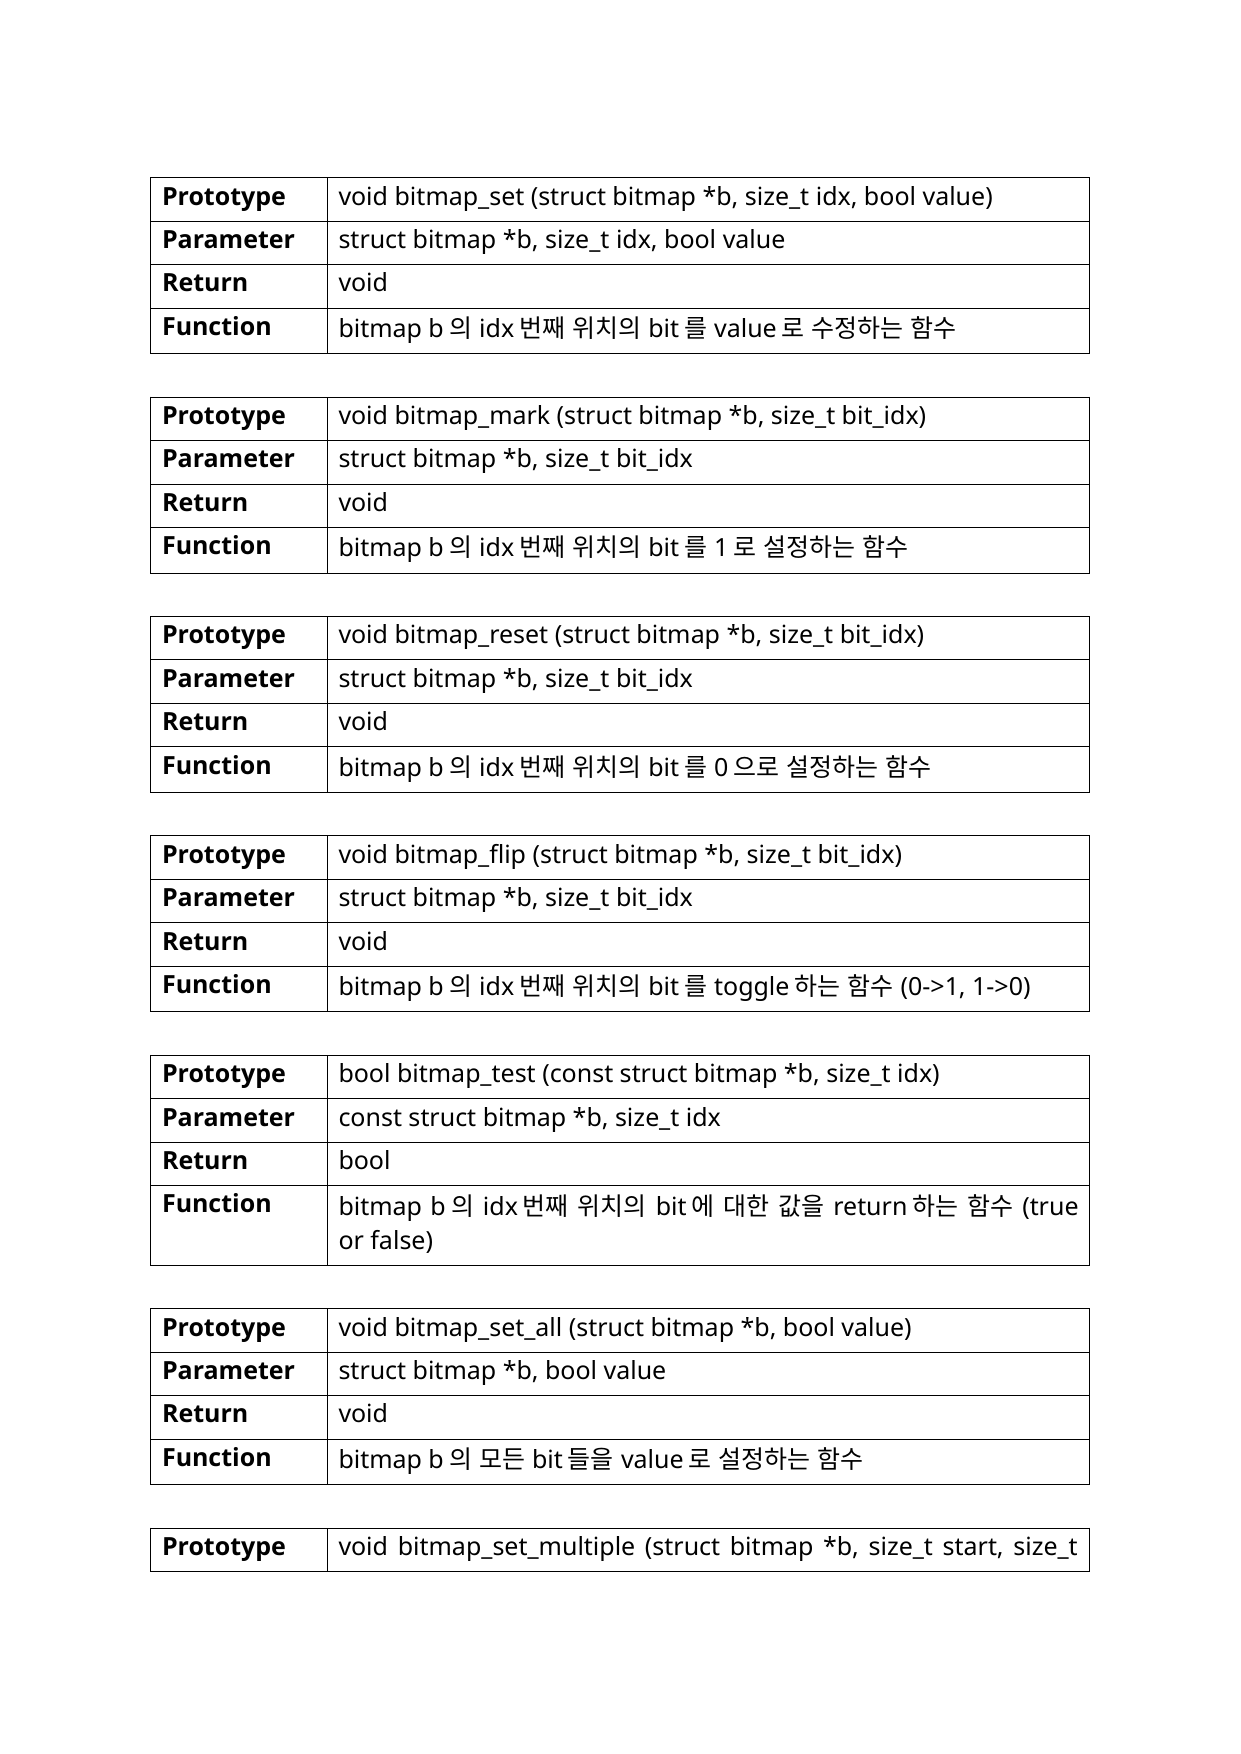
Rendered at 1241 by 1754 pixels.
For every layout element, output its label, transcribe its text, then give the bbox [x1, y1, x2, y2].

table_cell Parameter [151, 441, 327, 483]
table_cell void [328, 923, 1089, 966]
table_header Prototype [151, 1529, 327, 1571]
table_cell Parameter [151, 880, 327, 922]
table_cell struct bitmap *b, bool value [328, 1353, 1089, 1395]
table_cell Function [151, 1440, 327, 1484]
table_cell void [328, 704, 1089, 746]
table_cell bitmap b의 idx번째 위치의 bit를 0으로 설정하는 함수 [328, 747, 1089, 792]
table_header Prototype [151, 1056, 327, 1098]
table_cell const struct bitmap *b, size_t idx [328, 1099, 1089, 1142]
table_cell struct bitmap *b, size_t bit_idx [328, 660, 1089, 703]
table_cell struct bitmap *b, size_t bit_idx [328, 441, 1089, 483]
table_cell struct bitmap *b, size_t bit_idx [328, 880, 1089, 922]
table_cell void [328, 1396, 1089, 1438]
table_cell Function [151, 1186, 327, 1265]
table_cell bitmap b의 idx번째 위치의 bit를 value로 수정하는 함수 [328, 309, 1089, 353]
table_cell Function [151, 747, 327, 792]
table_cell Function [151, 967, 327, 1011]
table_header bool bitmap_test (const struct bitmap *b, size_t idx) [328, 1056, 1089, 1098]
table_header Prototype [151, 398, 327, 440]
table_cell Return [151, 704, 327, 746]
table_cell struct bitmap *b, size_t idx, bool value [328, 222, 1089, 264]
table_cell bool [328, 1143, 1089, 1185]
table_header void bitmap_reset (struct bitmap *b, size_t bit_idx) [328, 617, 1089, 659]
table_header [328, 1529, 1089, 1571]
table_cell Parameter [151, 222, 327, 264]
table_cell bitmap b의 모든 bit들을 value로 설정하는 함수 [328, 1440, 1089, 1484]
table_header void bitmap_mark (struct bitmap *b, size_t bit_idx) [328, 398, 1089, 440]
table_cell bitmap b의 idx번째 위치의 bit를 toggle하는 함수 (0->1, 1->0) [328, 967, 1089, 1011]
table_header Prototype [151, 1309, 327, 1352]
table_cell void [328, 265, 1089, 307]
table_cell Return [151, 923, 327, 966]
table_cell Return [151, 1396, 327, 1438]
table_cell Function [151, 309, 327, 353]
table_cell Return [151, 1143, 327, 1185]
table_cell Parameter [151, 1099, 327, 1142]
table_header void bitmap_flip (struct bitmap *b, size_t bit_idx) [328, 836, 1089, 879]
table_cell Parameter [151, 660, 327, 703]
table_cell bitmap b의 idx번째 위치의 bit를 1로 설정하는 함수 [328, 528, 1089, 572]
table_header void bitmap_set (struct bitmap *b, size_t idx, bool value) [328, 178, 1089, 221]
table_cell Function [151, 528, 327, 572]
table_cell void [328, 485, 1089, 527]
table_cell Return [151, 265, 327, 307]
table_cell Return [151, 485, 327, 527]
table_header Prototype [151, 617, 327, 659]
table_cell Parameter [151, 1353, 327, 1395]
table_header Prototype [151, 836, 327, 879]
table_cell bitmap b의 idx번째 위치의 bit에 대한 값을 return하는 함수 (true or false) [328, 1186, 1089, 1265]
table_header Prototype [151, 178, 327, 221]
table_header void bitmap_set_all (struct bitmap *b, bool value) [328, 1309, 1089, 1352]
